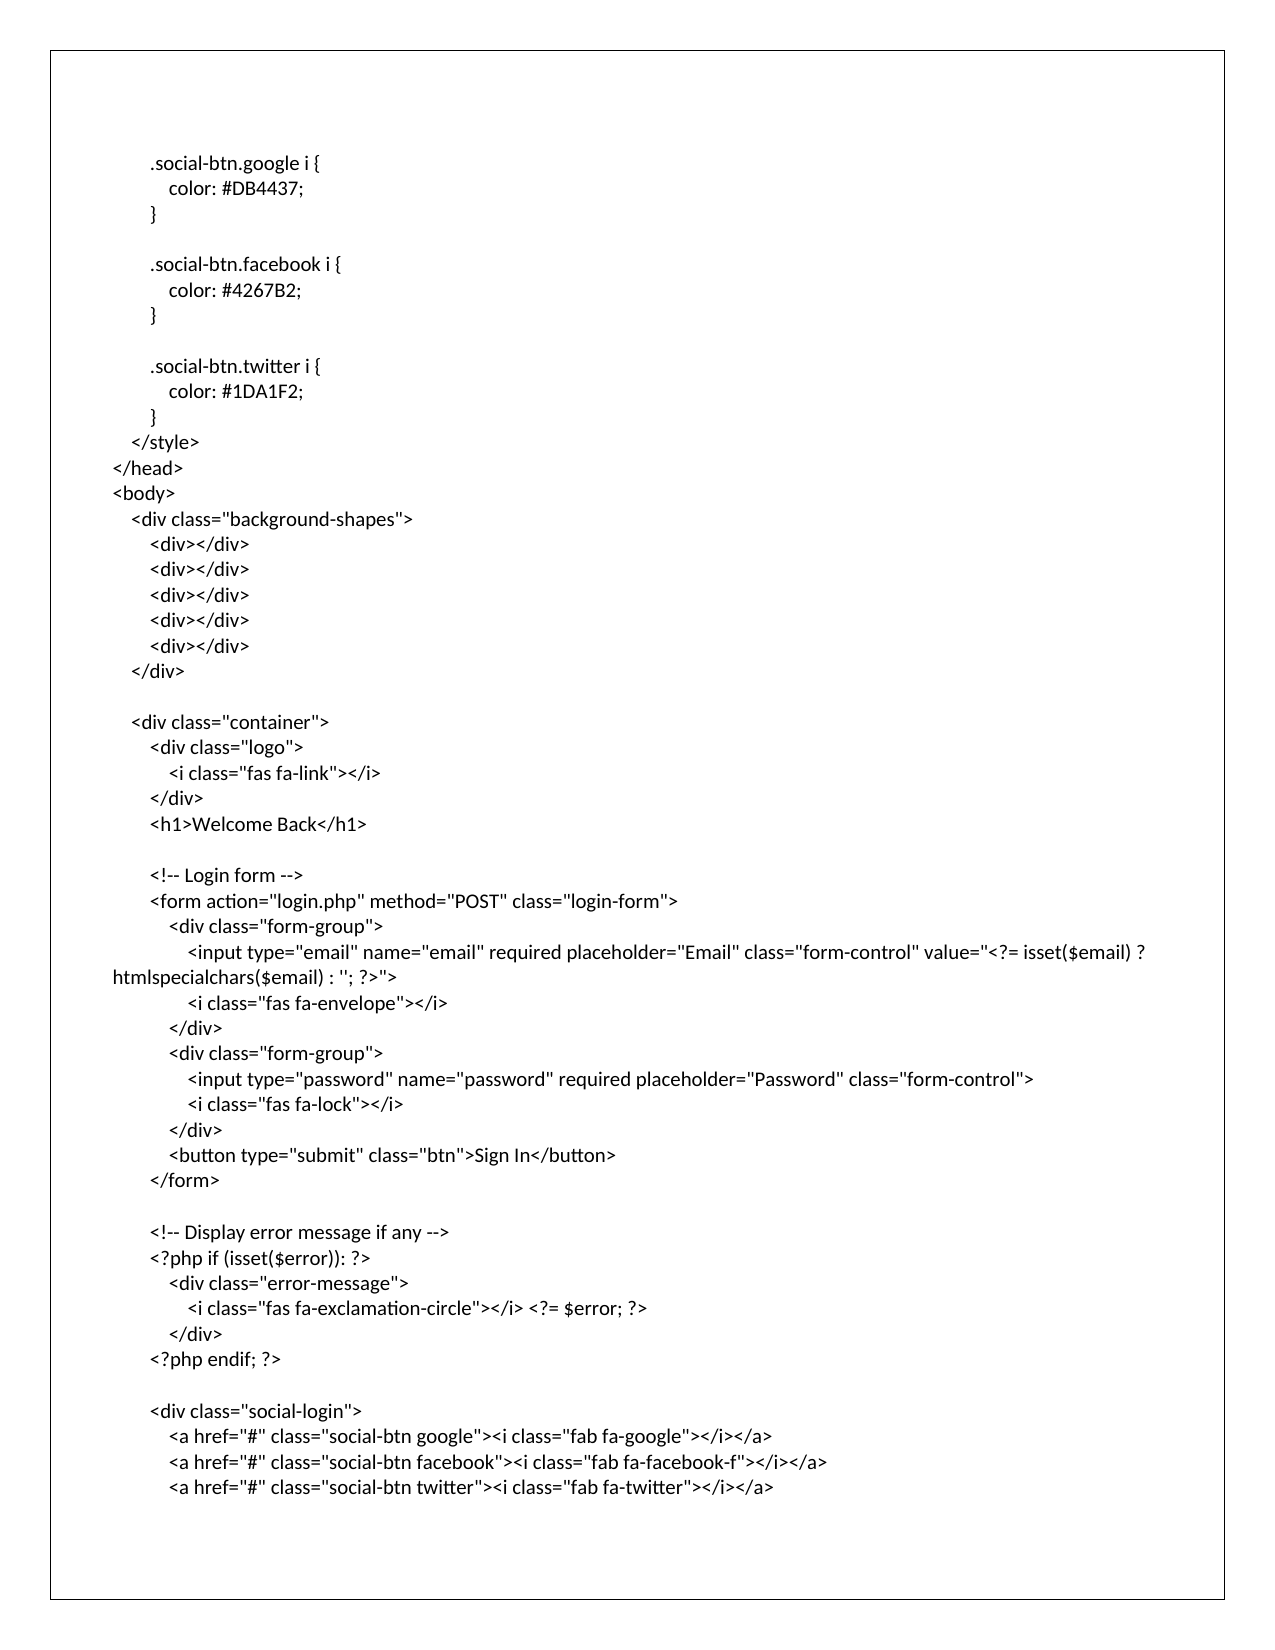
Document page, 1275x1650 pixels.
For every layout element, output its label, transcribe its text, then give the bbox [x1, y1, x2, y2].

text <div class="error-message"> [112, 1270, 1163, 1296]
text <div class="social-login"> [112, 1398, 1163, 1424]
text </div> [112, 1015, 1163, 1041]
text <a href="#" class="social-btn facebook"><i class="fab fa-facebook-f"></i></a> [112, 1449, 1163, 1474]
text <div></div> [112, 582, 1163, 607]
text color: #DB4437; [112, 175, 1163, 201]
text color: #4267B2; [112, 277, 1163, 302]
text <input type="password" name="password" required placeholder="Password" class="form-control"> [112, 1066, 1163, 1091]
text <button type="submit" class="btn">Sign In</button> [112, 1142, 1163, 1168]
text </div> [112, 658, 1163, 684]
text } [112, 302, 1163, 328]
text <div></div> [112, 607, 1163, 633]
text <div class="container"> [112, 709, 1163, 734]
text <div class="form-group"> [112, 913, 1163, 939]
text <a href="#" class="social-btn twitter"><i class="fab fa-twitter"></i></a> [112, 1474, 1163, 1500]
text <input type="email" name="email" required placeholder="Email" class="form-control" value="<?= isset($email) ? htmlspecialchars($email) : ''; ?>"> [112, 939, 1163, 990]
text <?php endif; ?> [112, 1346, 1163, 1372]
text <form action="login.php" method="POST" class="login-form"> [112, 888, 1163, 913]
text <a href="#" class="social-btn google"><i class="fab fa-google"></i></a> [112, 1424, 1163, 1449]
text </form> [112, 1168, 1163, 1193]
text <body> [112, 480, 1163, 506]
text .social-btn.google i { [112, 150, 1163, 175]
text <div></div> [112, 633, 1163, 658]
text } [112, 404, 1163, 429]
text <div></div> [112, 557, 1163, 582]
text </head> [112, 455, 1163, 480]
text color: #1DA1F2; [112, 379, 1163, 404]
text </style> [112, 429, 1163, 455]
text <i class="fas fa-exclamation-circle"></i> <?= $error; ?> [112, 1296, 1163, 1321]
text <i class="fas fa-envelope"></i> [112, 990, 1163, 1015]
text </div> [112, 1321, 1163, 1346]
text <?php if (isset($error)): ?> [112, 1245, 1163, 1270]
text <div class="logo"> [112, 734, 1163, 760]
text } [112, 201, 1163, 226]
text .social-btn.facebook i { [112, 252, 1163, 277]
text <i class="fas fa-lock"></i> [112, 1091, 1163, 1117]
text <div></div> [112, 531, 1163, 557]
text <h1>Welcome Back</h1> [112, 811, 1163, 836]
text <div class="background-shapes"> [112, 506, 1163, 531]
text <div class="form-group"> [112, 1041, 1163, 1066]
text .social-btn.twitter i { [112, 353, 1163, 379]
text <!-- Display error message if any --> [112, 1219, 1163, 1245]
text </div> [112, 785, 1163, 811]
text <!-- Login form --> [112, 863, 1163, 888]
text </div> [112, 1117, 1163, 1142]
text <i class="fas fa-link"></i> [112, 760, 1163, 785]
